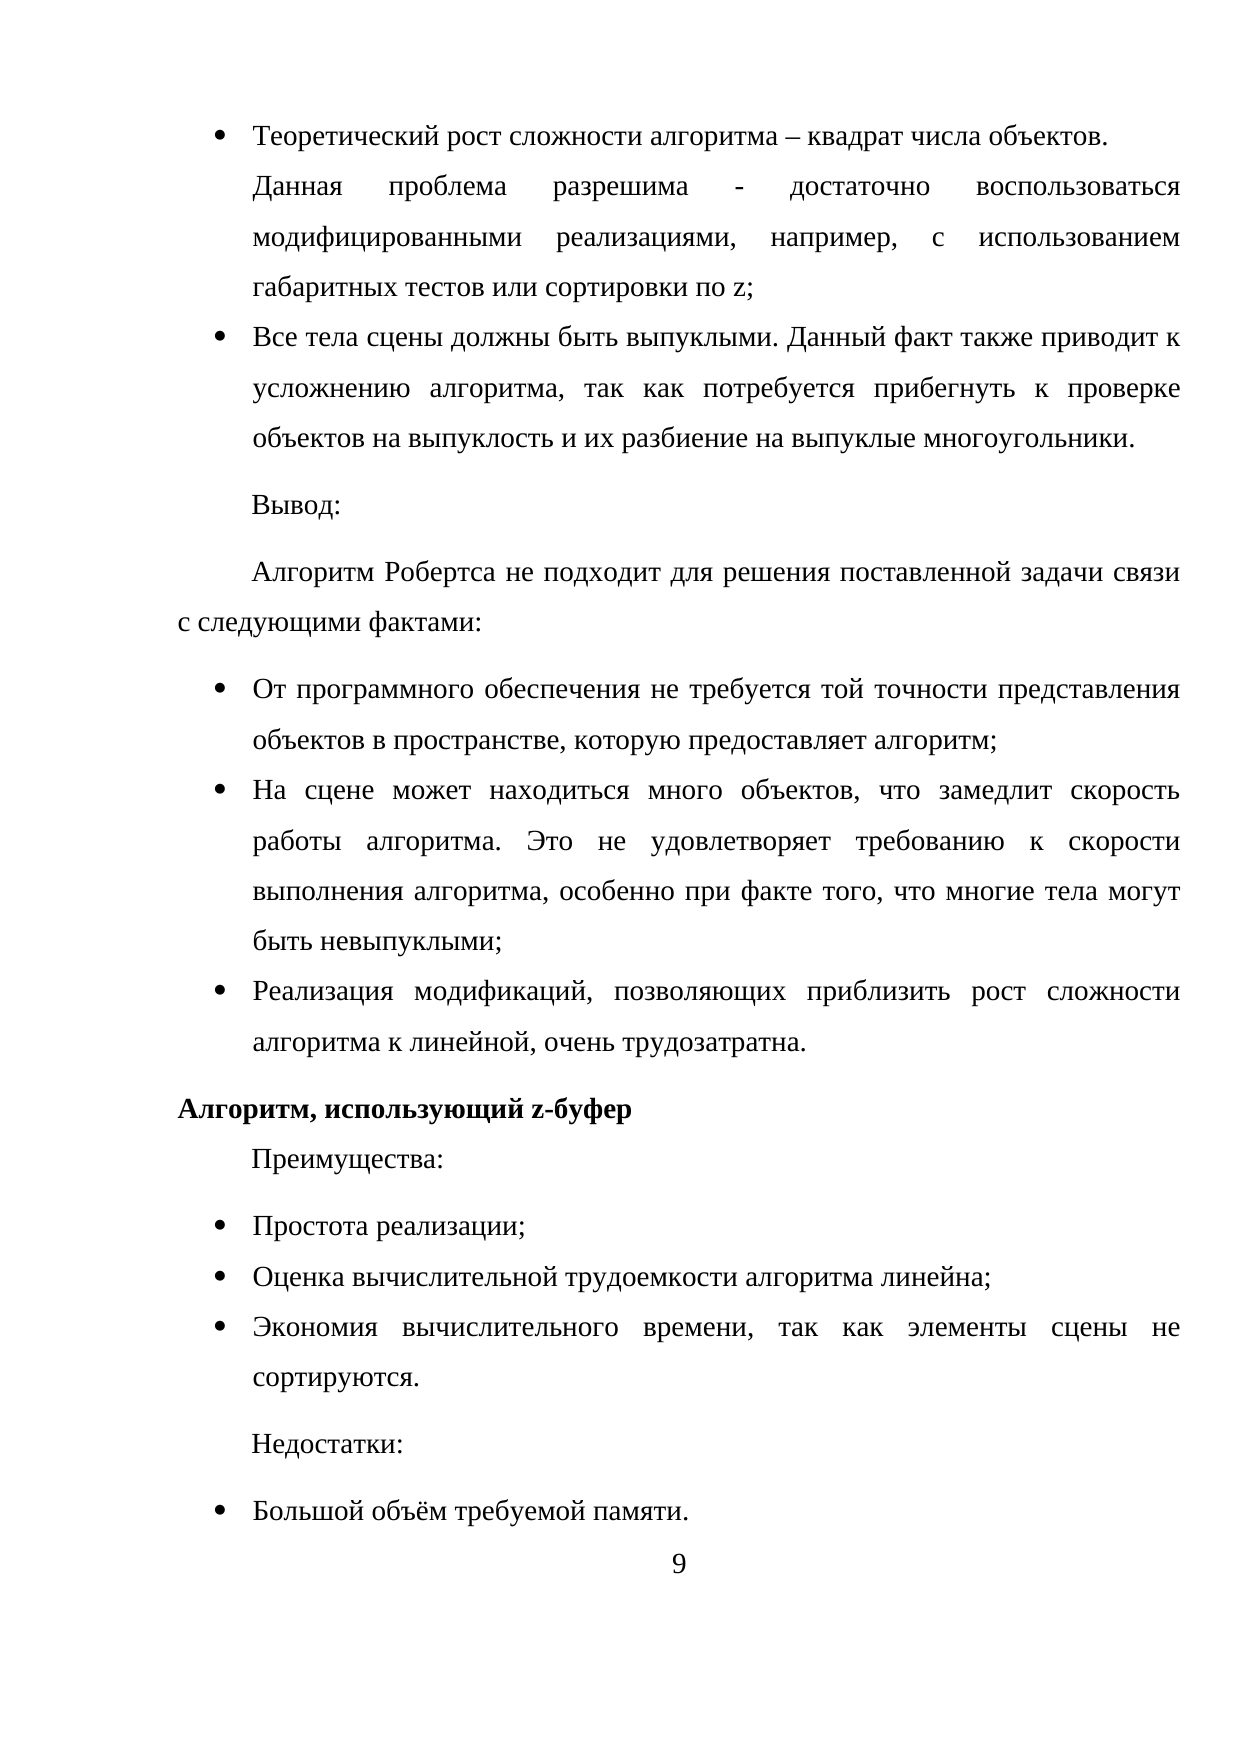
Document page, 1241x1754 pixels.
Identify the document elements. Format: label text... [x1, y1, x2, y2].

text Алгоритм Робертса не подходит для решения поставленной задачи связи с следующими фактами: [177, 554, 1181, 638]
list Реализация модификаций, позволяющих приблизить рост сложности алгоритма к линейной, очень трудозатратна. [215, 973, 1181, 1057]
list Теоретический рост сложности алгоритма – квадрат числа объектов. [215, 118, 1181, 152]
text Недостатки: [177, 1426, 1181, 1460]
list Данная проблема разрешима - достаточно воспользоваться модифицированными реализациями, например, с использованием габаритных тестов или сортировки по z; [252, 168, 1181, 303]
list Большой объём требуемой памяти. [215, 1493, 1181, 1527]
subtitle Алгоритм, использующий z-буфер [177, 1091, 1181, 1124]
text Преимущества: [177, 1141, 1181, 1175]
list На сцене может находиться много объектов, что замедлит скорость работы алгоритма. Это не удовлетворяет требованию к скорости выполнения алгоритма, особенно при факте того, что многие тела могут быть невыпуклыми; [215, 772, 1181, 957]
list Простота реализации; [215, 1208, 1181, 1242]
text Вывод: [177, 487, 1181, 521]
list От программного обеспечения не требуется той точности представления объектов в пространстве, которую предоставляет алгоритм; [215, 671, 1181, 755]
list Оценка вычислительной трудоемкости алгоритма линейна; [215, 1259, 1181, 1292]
list Экономия вычислительного времени, так как элементы сцены не сортируются. [215, 1309, 1181, 1393]
list Все тела сцены должны быть выпуклыми. Данный факт также приводит к усложнению алгоритма, так как потребуется прибегнуть к проверке объектов на выпуклость и их разбиение на выпуклые многоугольники. [215, 319, 1181, 454]
